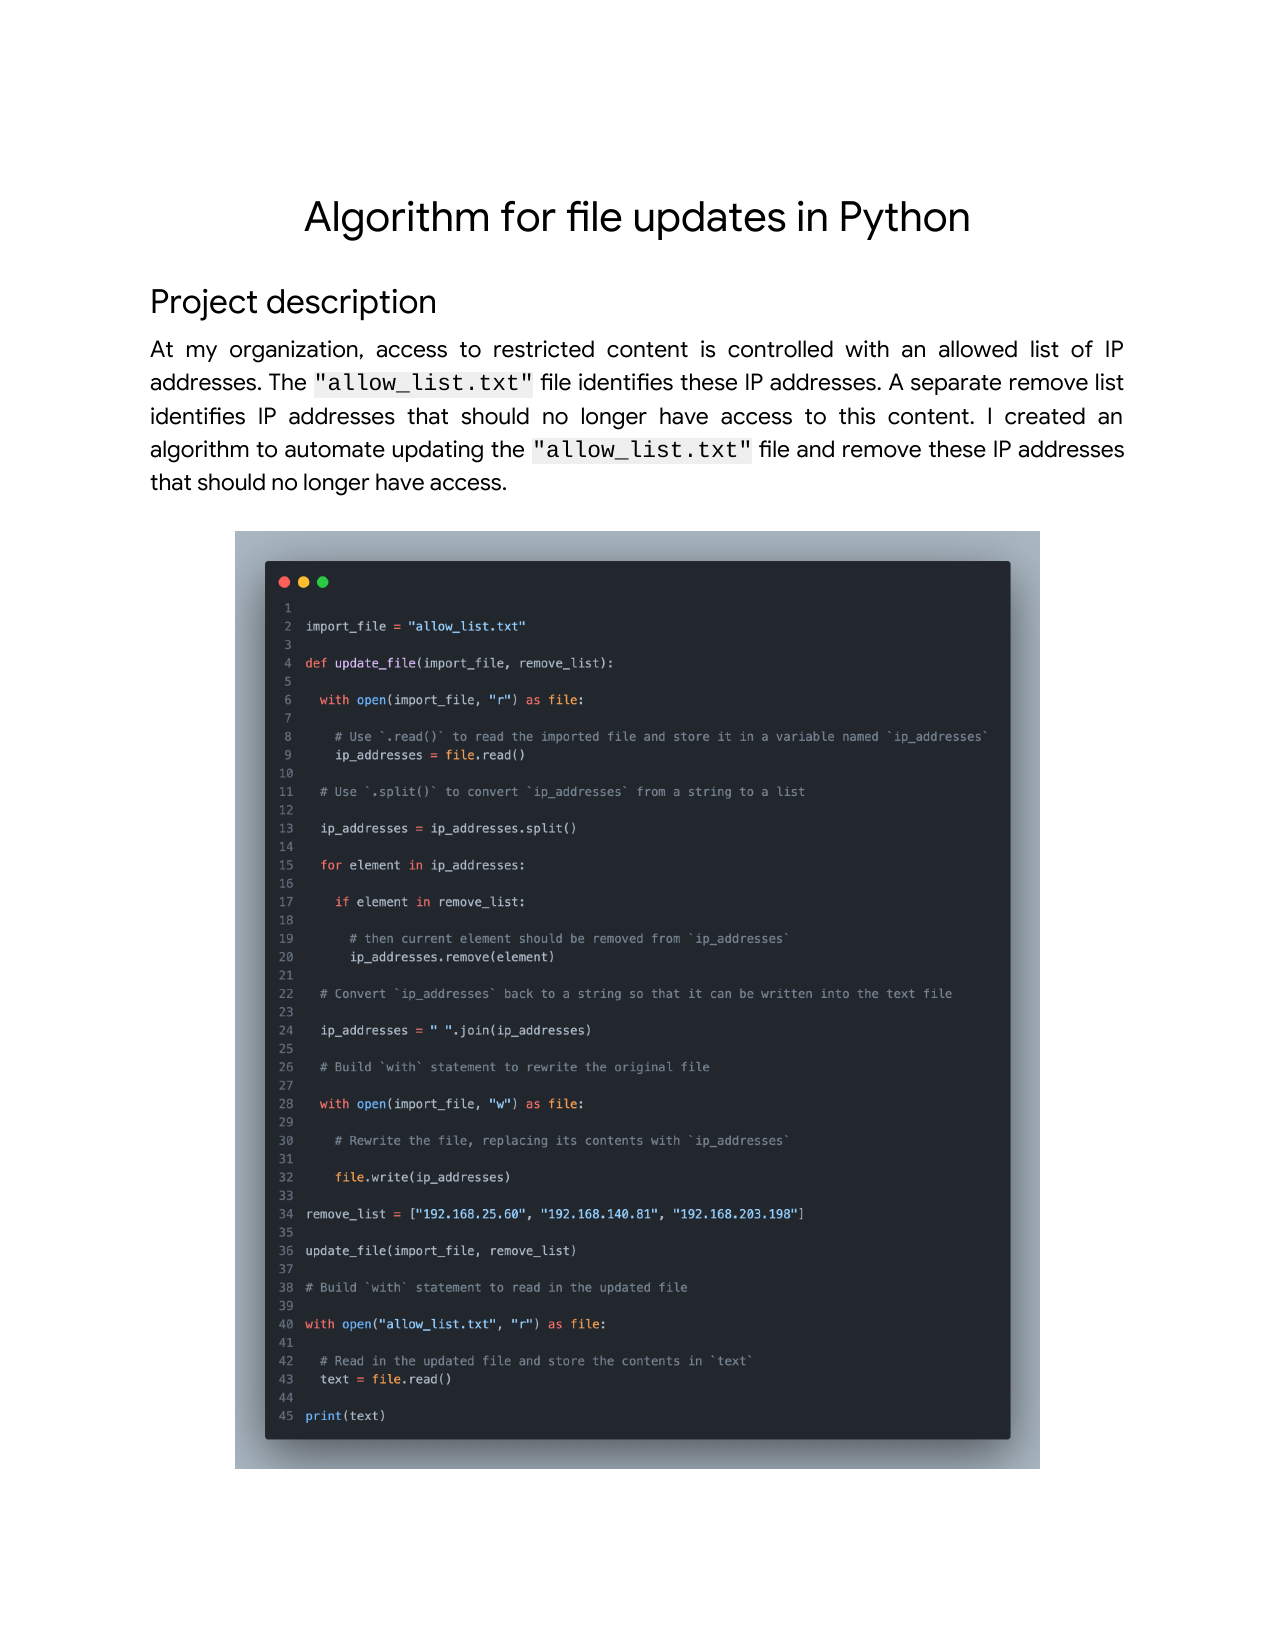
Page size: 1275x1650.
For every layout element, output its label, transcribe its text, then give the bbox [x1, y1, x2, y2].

subtitle Project description [150, 281, 1125, 323]
subtitle Algorithm for file updates in Python [150, 192, 1125, 244]
text At my organization, access to restricted content is controlled with an allowed list of IP addresses. The "allow_list.txt" file identifies these IP addresses. A separate remove list identifies IP addresses that should no longer have access to this content. I created an algorithm to automate updating the "allow_list.txt" file and remove these IP addresses that should no longer have access. [150, 336, 1125, 497]
picture [235, 531, 1040, 1469]
